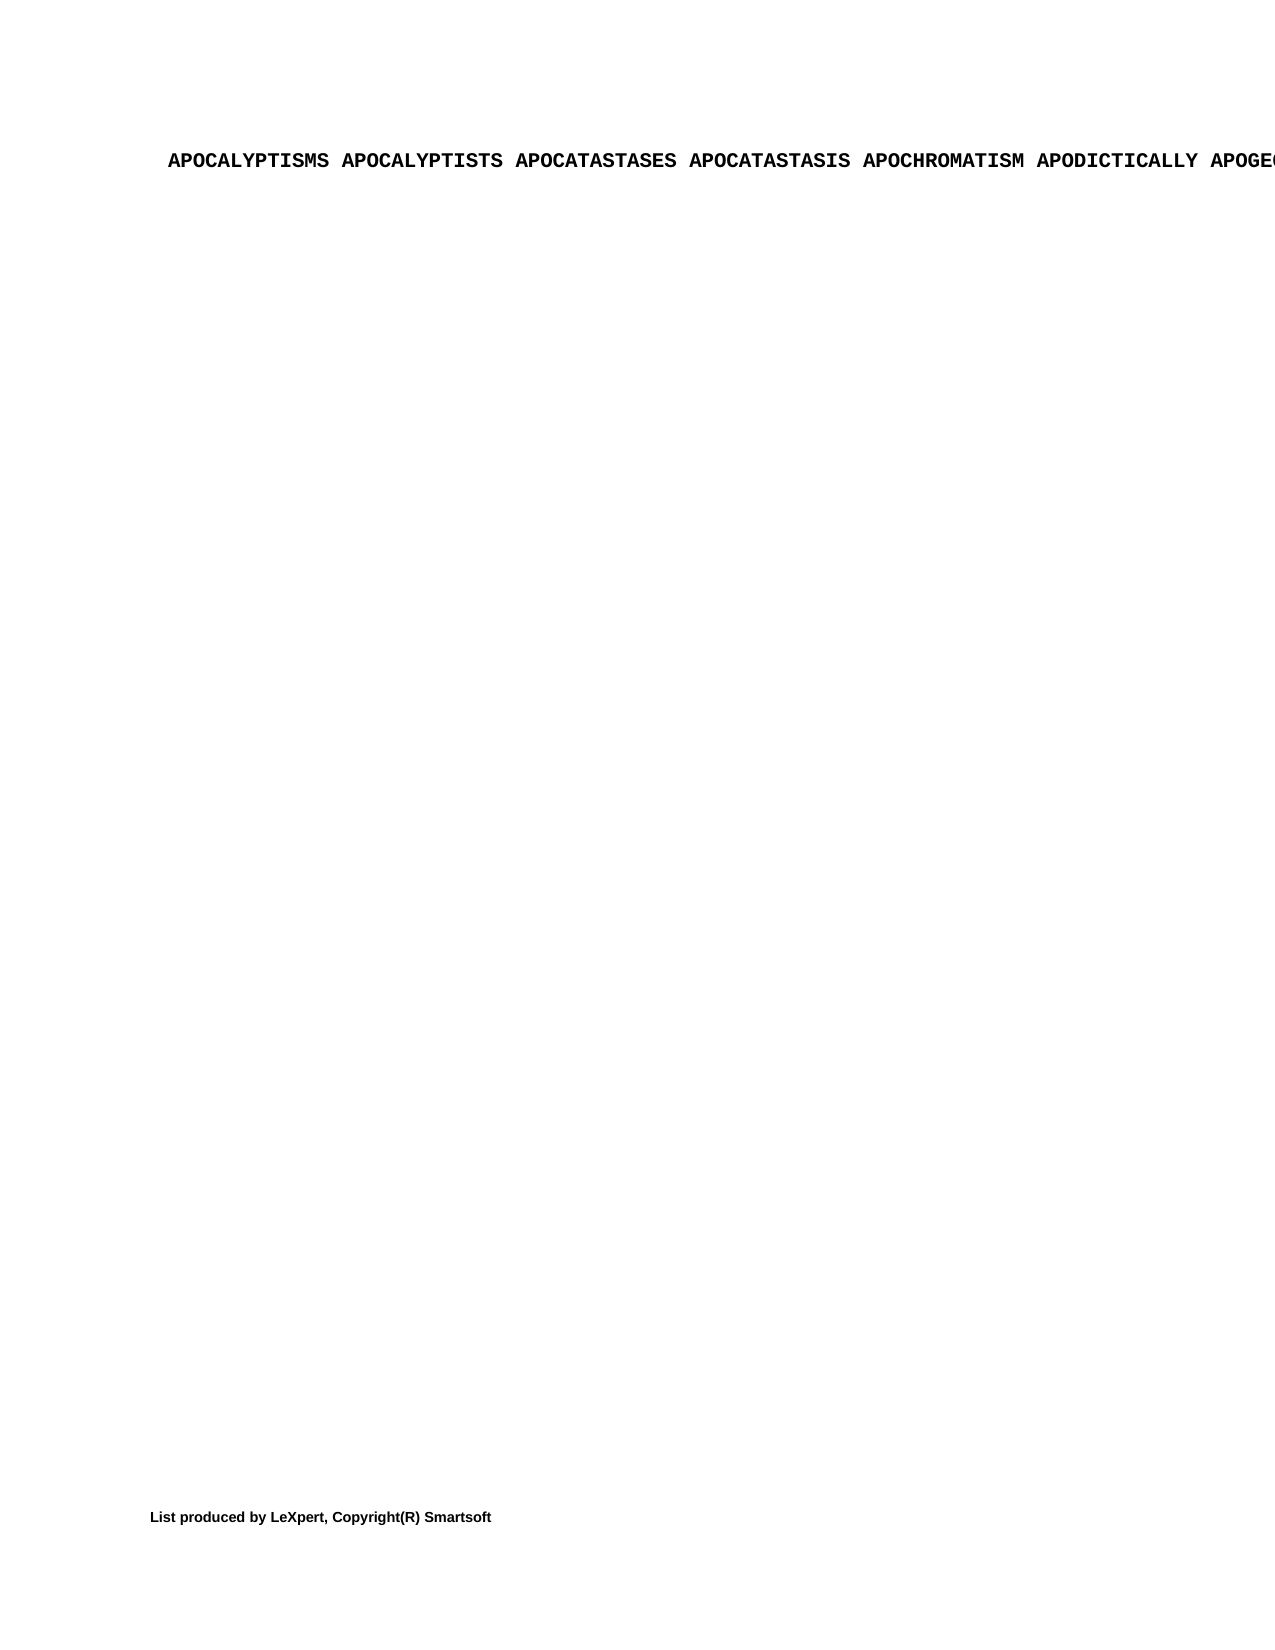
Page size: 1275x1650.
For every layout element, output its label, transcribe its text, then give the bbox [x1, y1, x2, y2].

text List produced by LeXpert, Copyright(R) Smartsoft [150, 1509, 1129, 1526]
